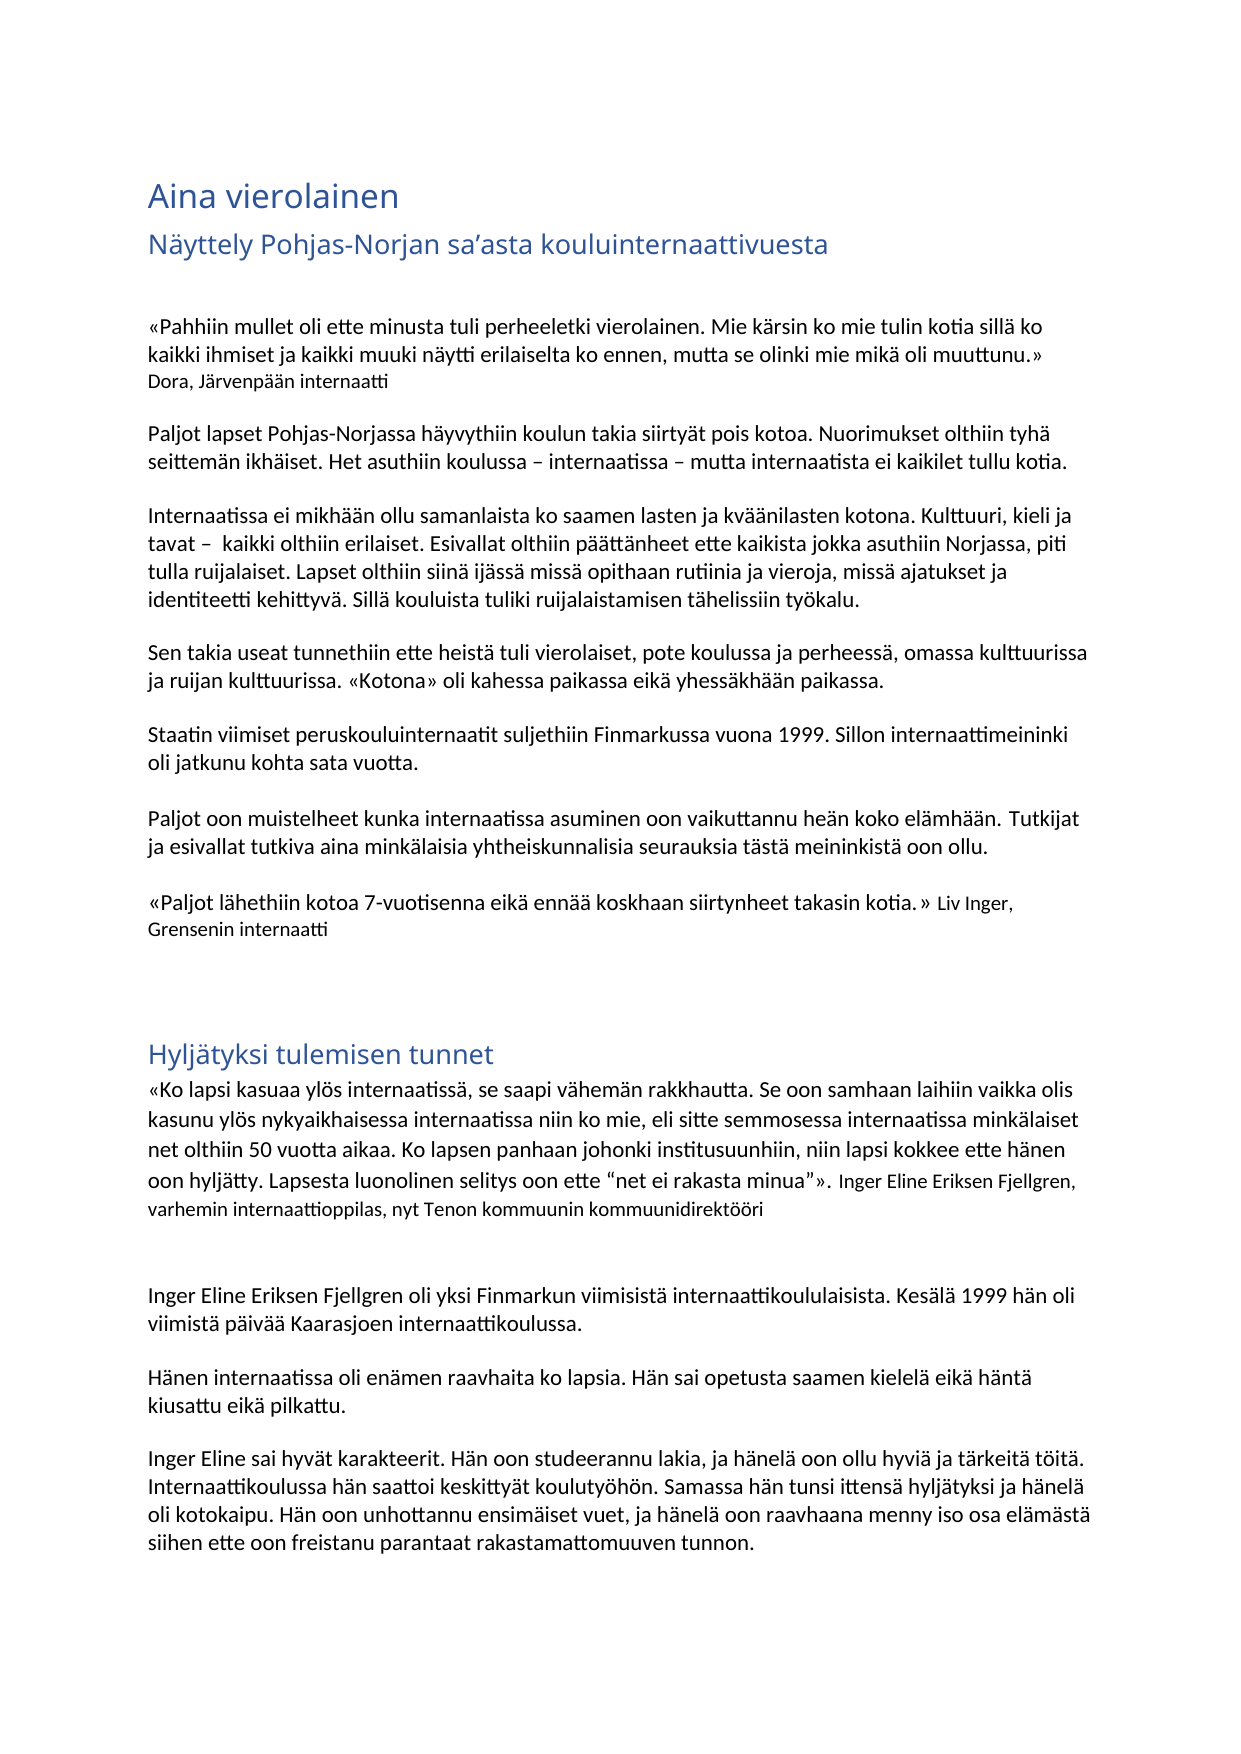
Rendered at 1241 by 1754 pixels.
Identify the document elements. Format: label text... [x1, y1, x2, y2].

text Paljot lapset Pohjas-Norjassa häyvythiin koulun takia siirtyät pois kotoa. Nuorimukset olthiin tyhä seittemän ikhäiset. Het asuthiin koulussa – internaatissa – mutta internaatista ei kaikilet tullu kotia. [148, 419, 1093, 475]
text Staatin viimiset peruskouluinternaatit suljethiin Finmarkussa vuona 1999. Sillon internaattimeininki oli jatkunu kohta sata vuotta. [148, 720, 1093, 776]
text «Paljot lähethiin kotoa 7-vuotisenna eikä ennää koskhaan siirtynheet takasin kotia.» Liv Inger, Grensenin internaatti [148, 886, 1093, 942]
text Internaatissa ei mikhään ollu samanlaista ko saamen lasten ja kväänilasten kotona. Kulttuuri, kieli ja tavat – kaikki olthiin erilaiset. Esivallat olthiin päättänheet ette kaikista jokka asuthiin Norjassa, piti tulla ruijalaiset. Lapset olthiin siinä ijässä missä opithaan rutiinia ja vieroja, missä ajatukset ja identiteetti kehittyvä. Sillä kouluista tuliki ruijalaistamisen tähelissiin työkalu. [148, 501, 1093, 613]
text Internaattikoulussa hän saattoi keskittyät koulutyöhön. Samassa hän tunsi ittensä hyljätyksi ja hänelä oli kotokaipu. Hän oon unhottannu ensimäiset vuet, ja hänelä oon raavhaana menny iso osa elämästä siihen ette oon freistanu parantaat rakastamattomuuven tunnon. [148, 1472, 1093, 1556]
text Paljot oon muistelheet kunka internaatissa asuminen oon vaikuttannu heän koko elämhään. Tutkijat ja esivallat tutkiva aina minkälaisia yhtheiskunnalisia seurauksia tästä meininkistä oon ollu. [148, 804, 1093, 860]
text «Pahhiin mullet oli ette minusta tuli perheeletki vierolainen. Mie kärsin ko mie tulin kotia sillä ko kaikki ihmiset ja kaikki muuki näytti erilaiselta ko ennen, mutta se olinki mie mikä oli muuttunu.» Dora, Järvenpään internaatti [148, 312, 1093, 394]
text Inger Eline sai hyvät karakteerit. Hän oon studeerannu lakia, ja hänelä oon ollu hyviä ja tärkeitä töitä. [148, 1444, 1093, 1472]
text «Ko lapsi kasuaa ylös internaatissä, se saapi vähemän rakkhautta. Se oon samhaan laihiin vaikka olis kasunu ylös nykyaikhaisessa internaatissa niin ko mie, eli sitte semmosessa internaatissa minkälaiset net olthiin 50 vuotta aikaa. Ko lapsen panhaan johonki institusuunhiin, niin lapsi kokkee ette hänen oon hyljätty. Lapsesta luonolinen selitys oon ette “net ei rakasta minua”». Inger Eline Eriksen Fjellgren, varhemin internaattioppilas, nyt Tenon kommuunin kommuunidirektööri [148, 1075, 1093, 1221]
text Hänen internaatissa oli enämen raavhaita ko lapsia. Hän sai opetusta saamen kielelä eikä häntä kiusattu eikä pilkattu. [148, 1363, 1093, 1419]
subtitle Näyttely Pohjas-Norjan sa’asta kouluinternaattivuesta [148, 226, 1093, 263]
text Sen takia useat tunnethiin ette heistä tuli vierolaiset, pote koulussa ja perheessä, omassa kulttuurissa ja ruijan kulttuurissa. «Kotona» oli kahessa paikassa eikä yhessäkhään paikassa. [148, 638, 1093, 694]
text Inger Eline Eriksen Fjellgren oli yksi Finmarkun viimisistä internaattikoululaisista. Kesälä 1999 hän oli viimistä päivää Kaarasjoen internaattikoulussa. [148, 1281, 1093, 1337]
subtitle Hyljätyksi tulemisen tunnet [148, 1035, 1093, 1072]
subtitle Aina vierolainen [148, 173, 1093, 218]
